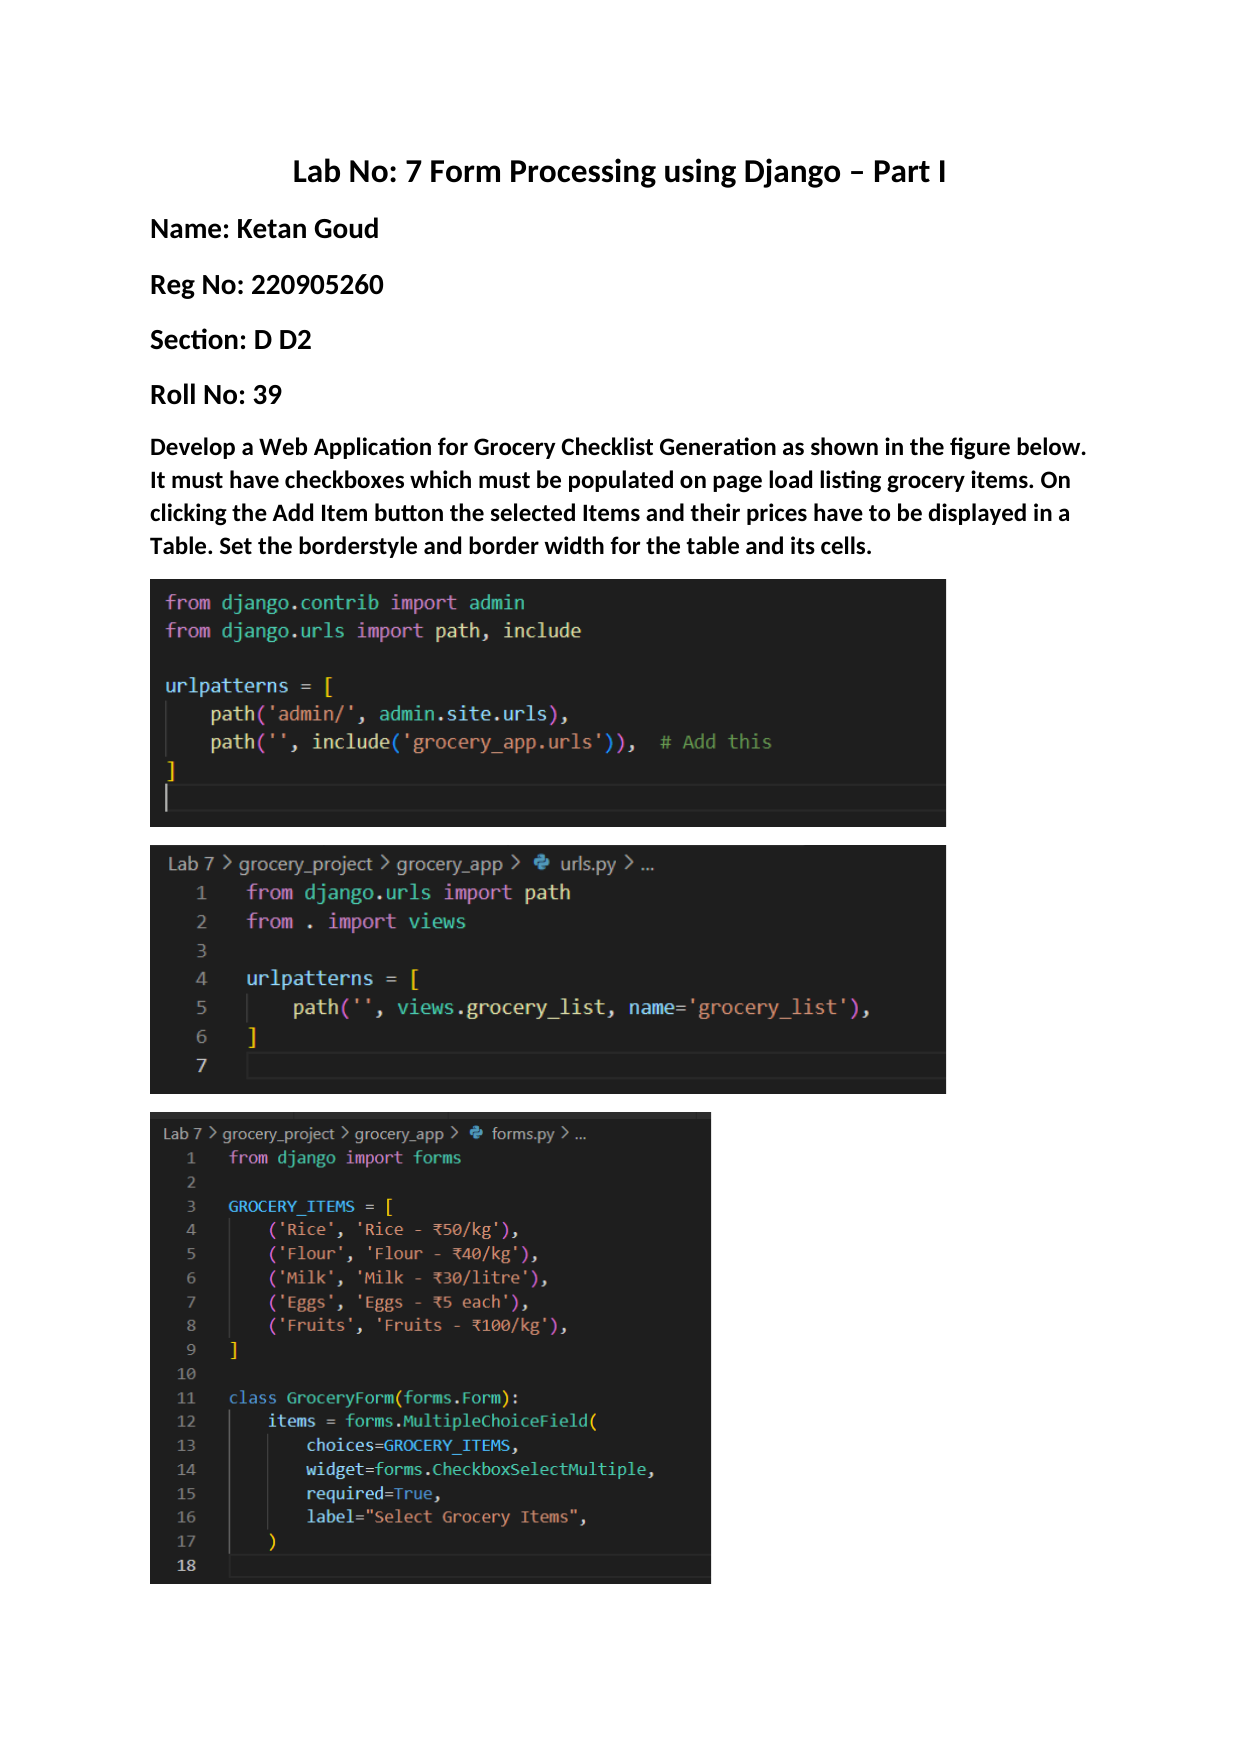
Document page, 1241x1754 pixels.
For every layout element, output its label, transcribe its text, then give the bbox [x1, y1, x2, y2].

picture [150, 1112, 712, 1584]
text Lab No: 7 Form Processing using Django – Part I [150, 150, 1090, 191]
text Roll No: 39 [150, 376, 1090, 412]
picture [150, 845, 947, 1094]
text Section: D D2 [150, 321, 1090, 356]
text Name: Ketan Goud [150, 211, 1090, 246]
picture [150, 579, 947, 827]
text Develop a Web Application for Grocery Checklist Generation as shown in the figure below. It must have checkboxes which must be populated on page load listing grocery items. On clicking the Add Item button the selected Items and their prices have to be displayed in a Table. Set the borderstyle and border width for the table and its cells. [150, 431, 1090, 560]
text Reg No: 220905260 [150, 266, 1090, 301]
